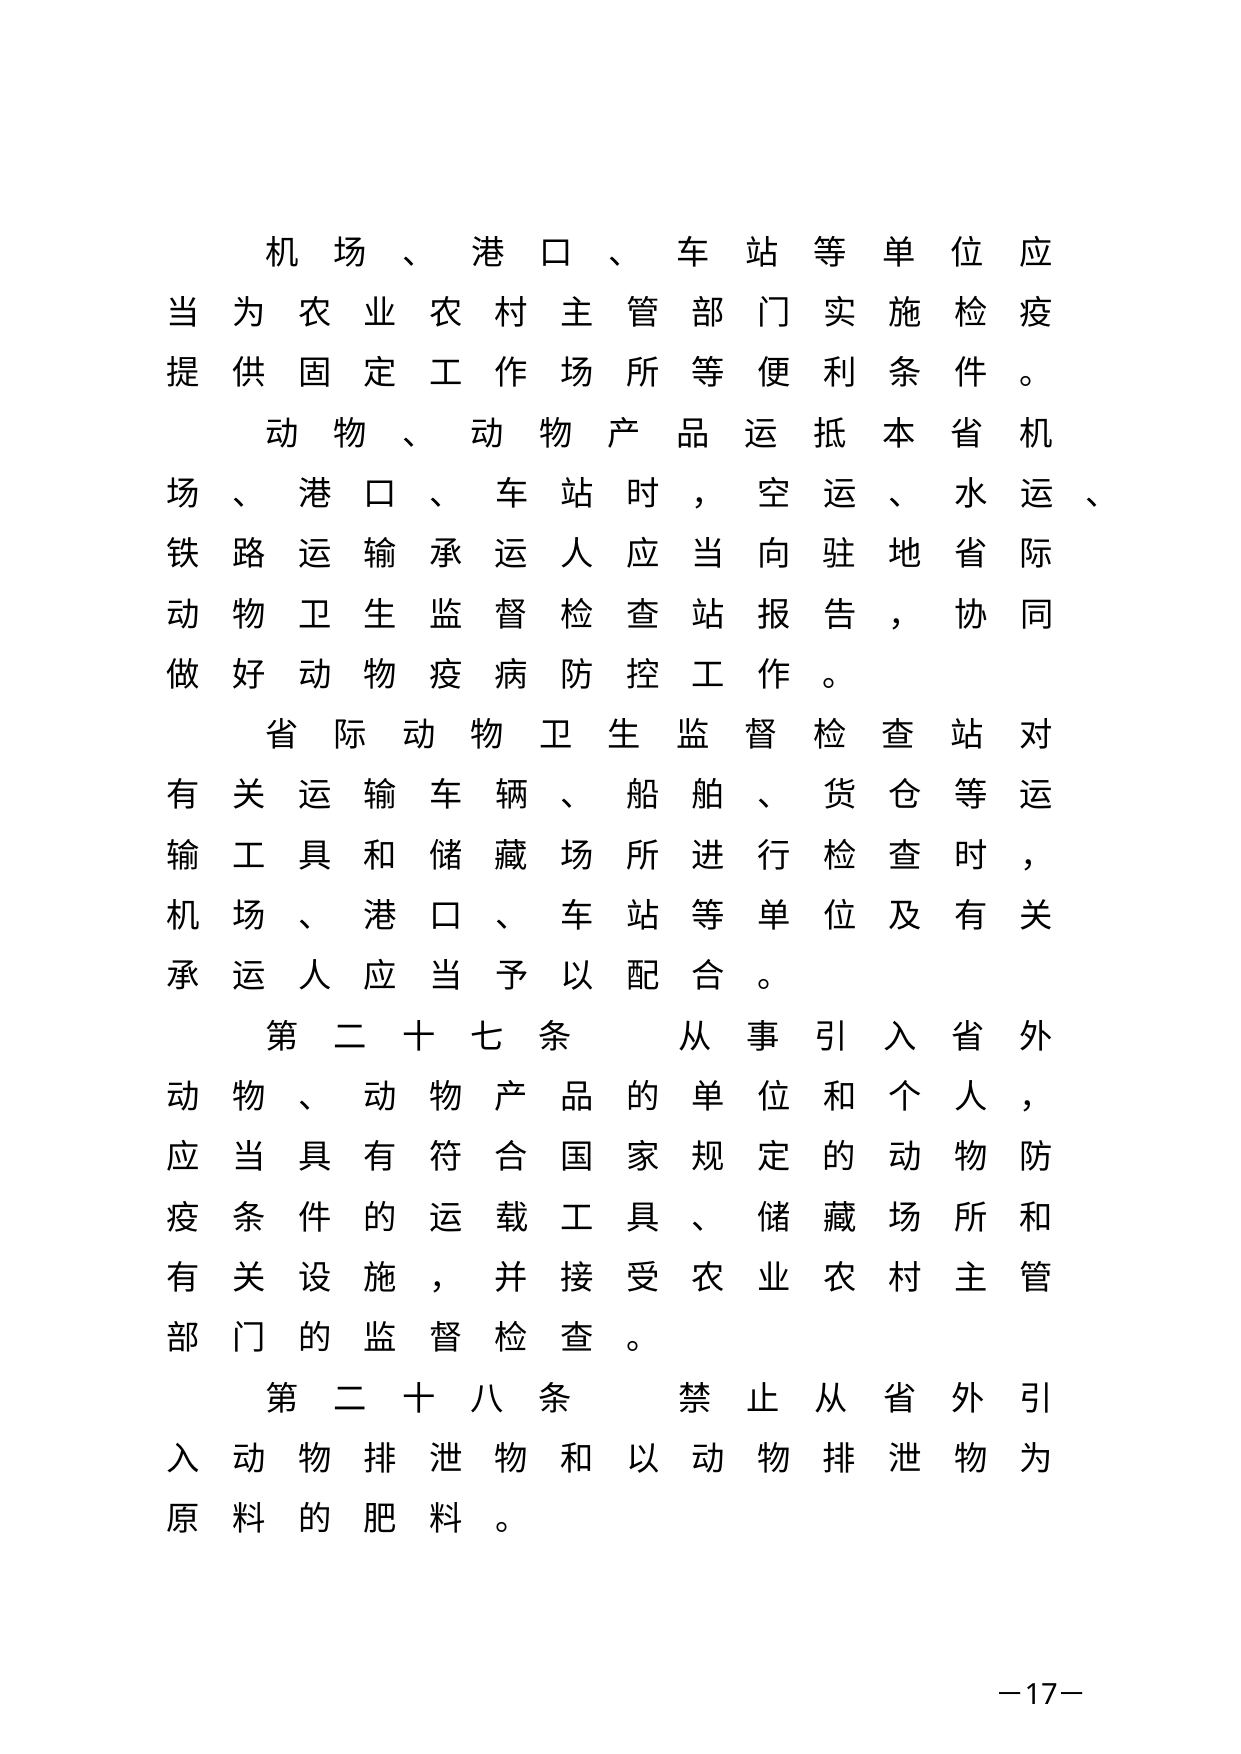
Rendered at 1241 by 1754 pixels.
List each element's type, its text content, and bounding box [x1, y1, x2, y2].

text 机场、港口、车站等单位应当为农业农村主管部门实施检疫提供固定工作场所等便利条件。 [167, 219, 1085, 400]
text 第二十七条 从事引入省外动物、动物产品的单位和个人，应当具有符合国家规定的动物防疫条件的运载工具、储藏场所和有关设施，并接受农业农村主管部门的监督检查。 [167, 1003, 1085, 1365]
text 动物、动物产品运抵本省机场、港口、车站时，空运、水运、铁路运输承运人应当向驻地省际动物卫生监督检查站报告，协同做好动物疫病防控工作。 [167, 400, 1085, 702]
text 省际动物卫生监督检查站对有关运输车辆、船舶、货仓等运输工具和储藏场所进行检查时，机场、港口、车站等单位及有关承运人应当予以配合。 [167, 702, 1085, 1003]
text 第二十八条 禁止从省外引入动物排泄物和以动物排泄物为原料的肥料。 [167, 1365, 1085, 1546]
